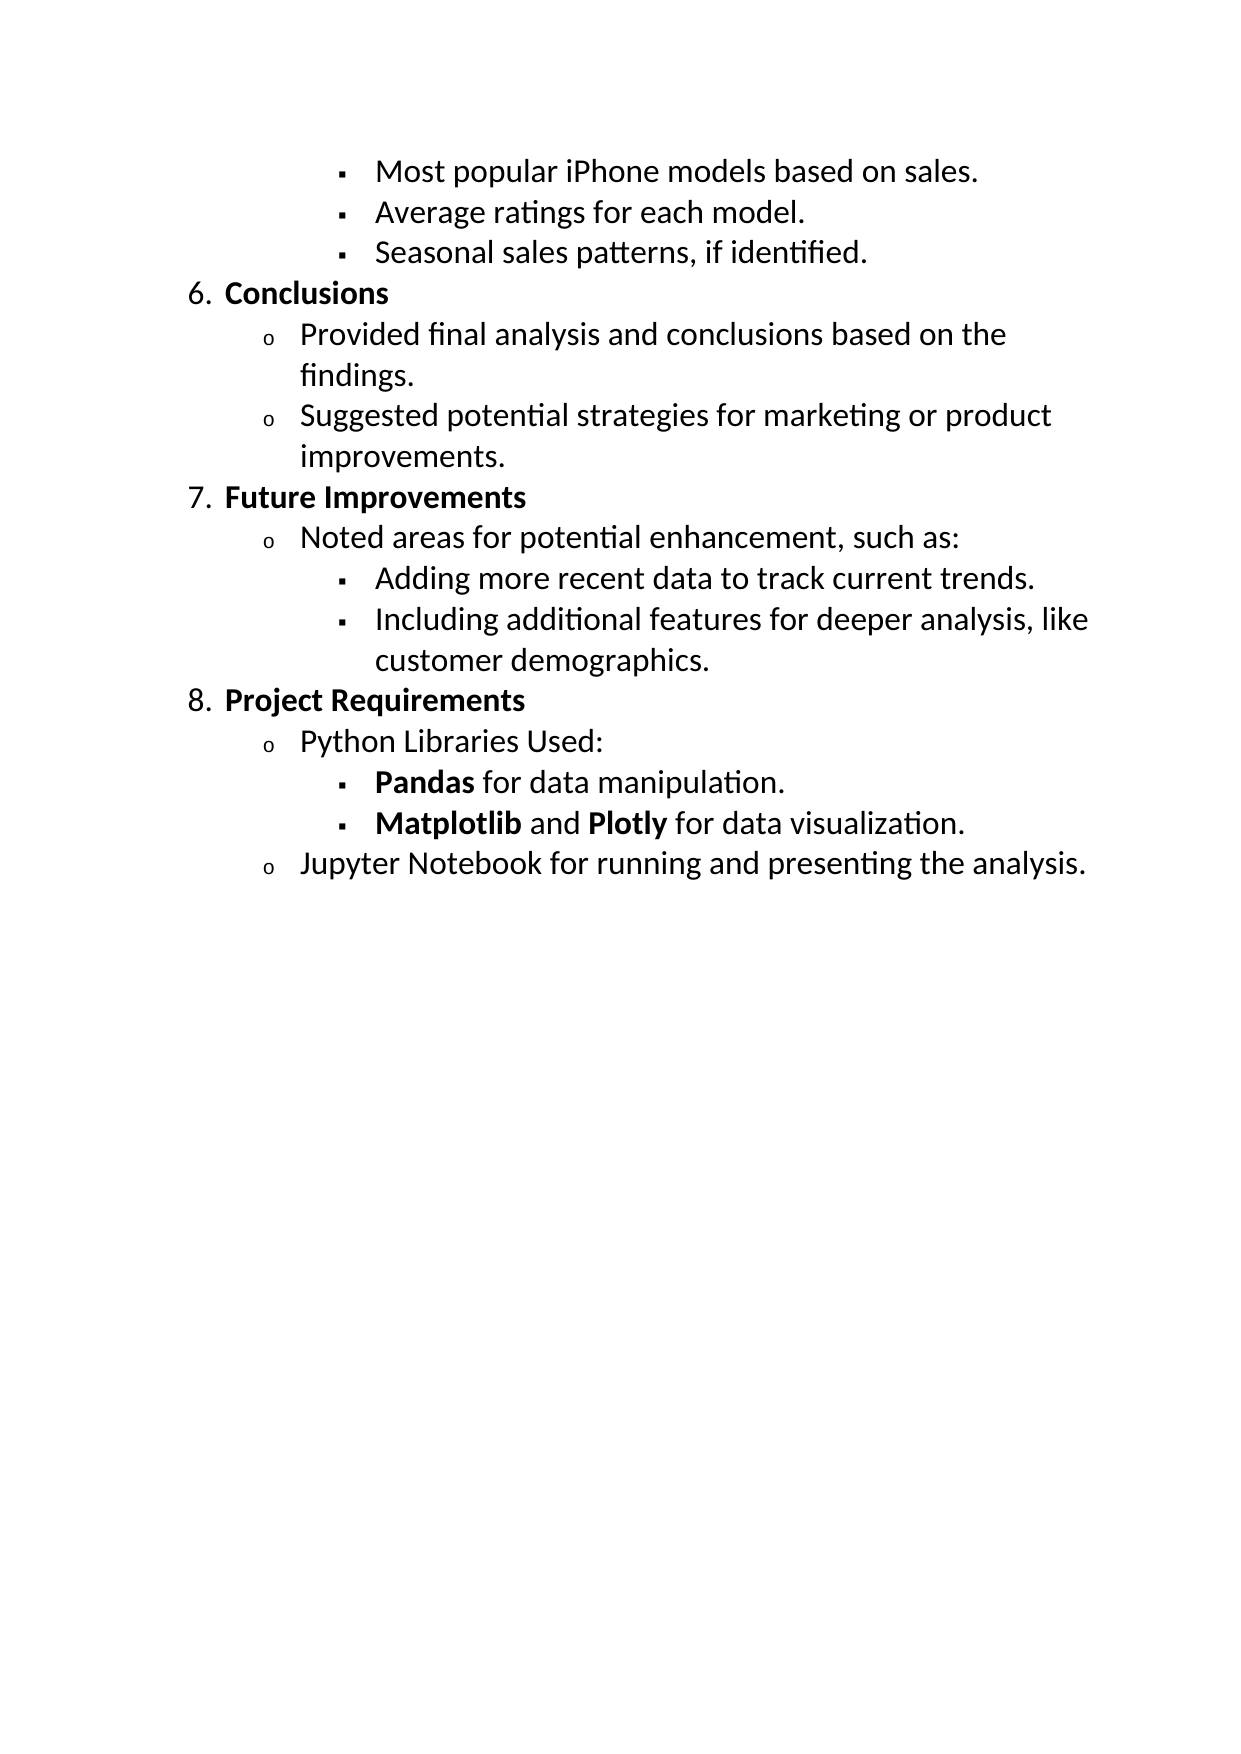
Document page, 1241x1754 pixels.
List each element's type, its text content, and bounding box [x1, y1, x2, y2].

list Jupyter Notebook for running and presenting the analysis. [262, 842, 1090, 883]
list Most popular iPhone models based on sales. [337, 150, 1090, 191]
list Pandas for data manipulation. [337, 761, 1090, 802]
list Average ratings for each model. [337, 191, 1090, 231]
list Matplotlib and Plotly for data visualization. [337, 802, 1090, 842]
list Noted areas for potential enhancement, such as: [262, 517, 1090, 557]
list Python Libraries Used: [262, 720, 1090, 761]
list Adding more recent data to track current trends. [337, 557, 1090, 598]
list Including additional features for deeper analysis, like customer demographics. [337, 598, 1090, 679]
list Provided final analysis and conclusions based on the findings. [262, 313, 1090, 394]
list Future Improvements [187, 476, 1090, 517]
list Conclusions [187, 272, 1090, 313]
list Seasonal sales patterns, if identified. [337, 231, 1090, 272]
list Suggested potential strategies for marketing or product improvements. [262, 394, 1090, 476]
list Project Requirements [187, 679, 1090, 720]
